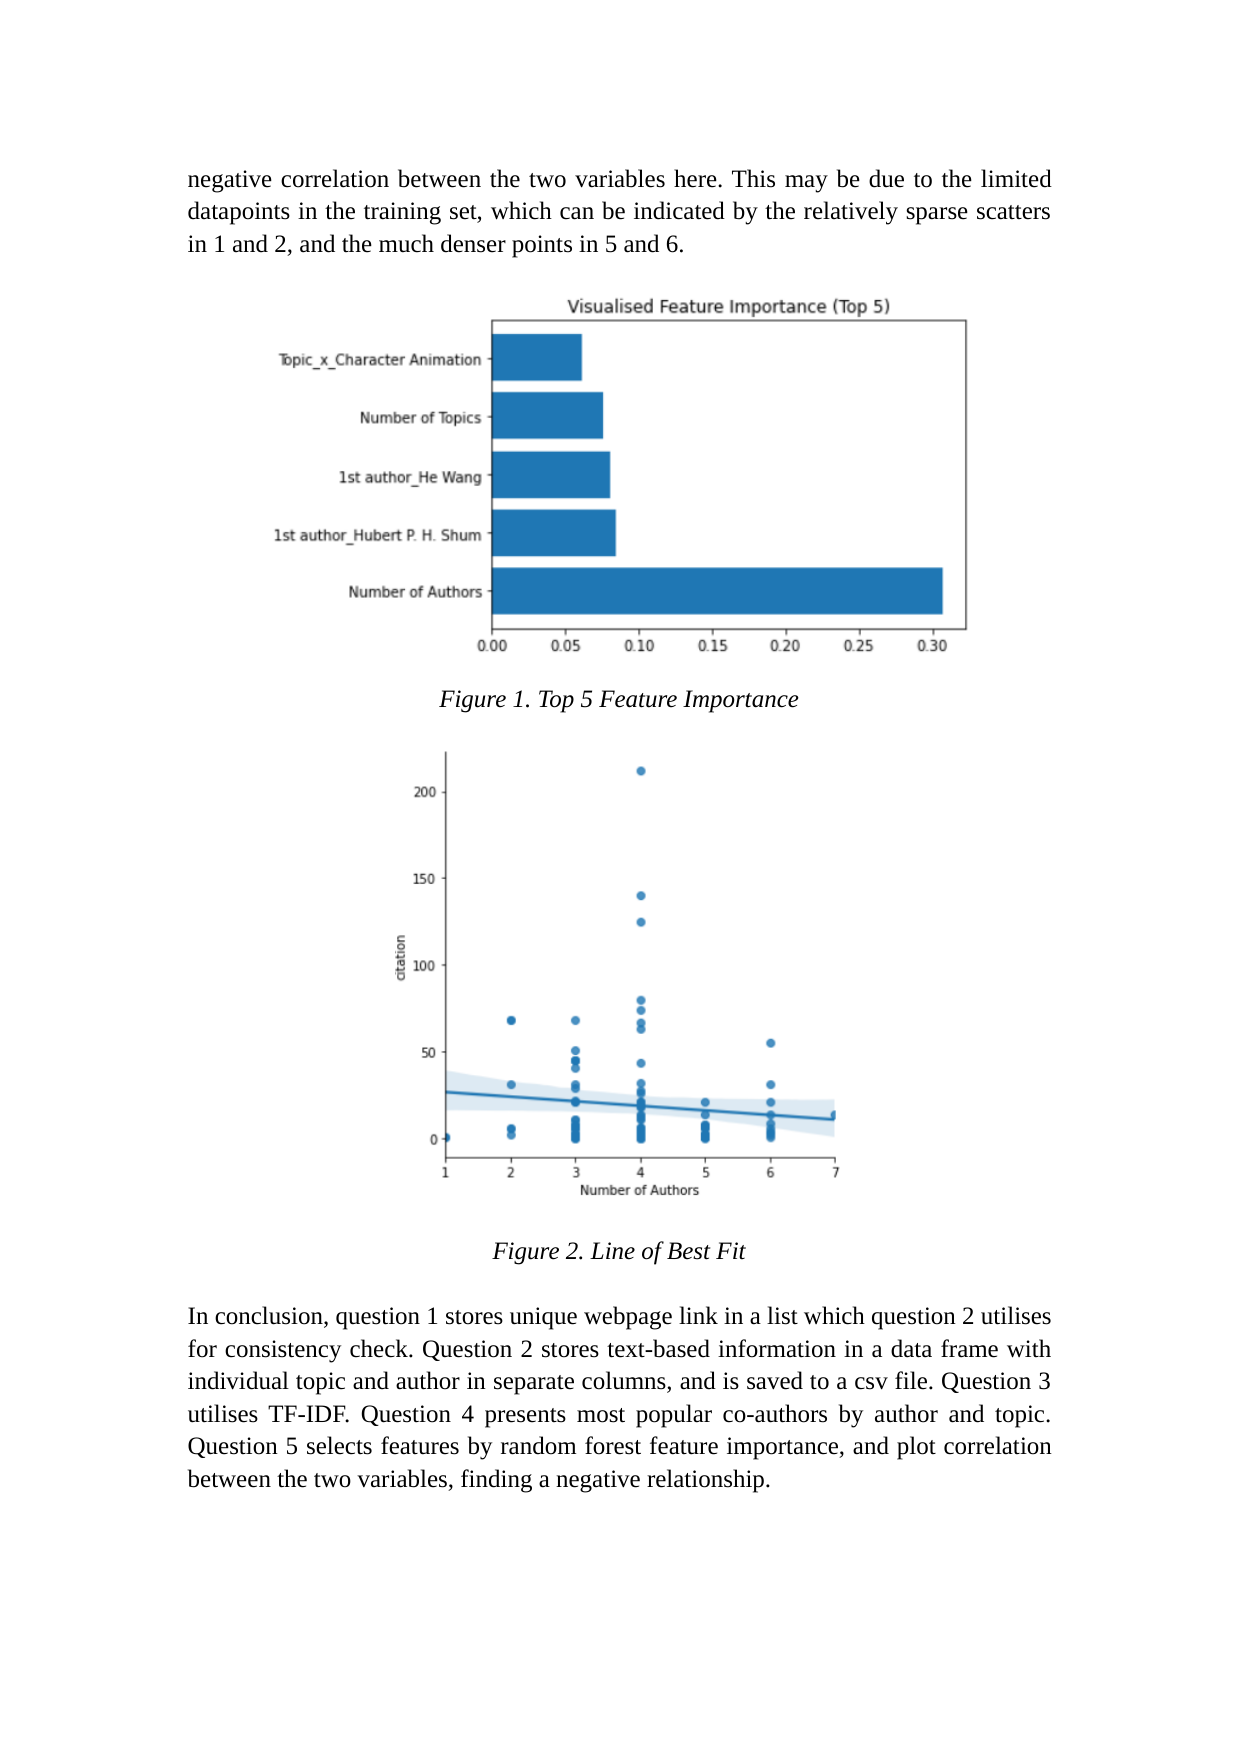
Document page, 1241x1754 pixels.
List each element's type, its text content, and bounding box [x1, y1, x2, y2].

text Figure 2. Line of Best Fit [187, 1234, 1053, 1267]
picture [395, 747, 845, 1203]
text In conclusion, question 1 stores unique webpage link in a list which question 2 utilises for consistency check. Question 2 stores text-based information in a data frame with individual topic and author in separate columns, and is saved to a csv file. Question 3 utilises TF-IDF. Question 4 presents most popular co-authors by author and topic. Question 5 selects features by random forest feature importance, and plot correlation between the two variables, finding a negative relationship. [187, 1299, 1053, 1494]
text Figure 1. Top 5 Feature Importance [187, 682, 1053, 714]
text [187, 162, 1053, 259]
picture [267, 292, 973, 658]
